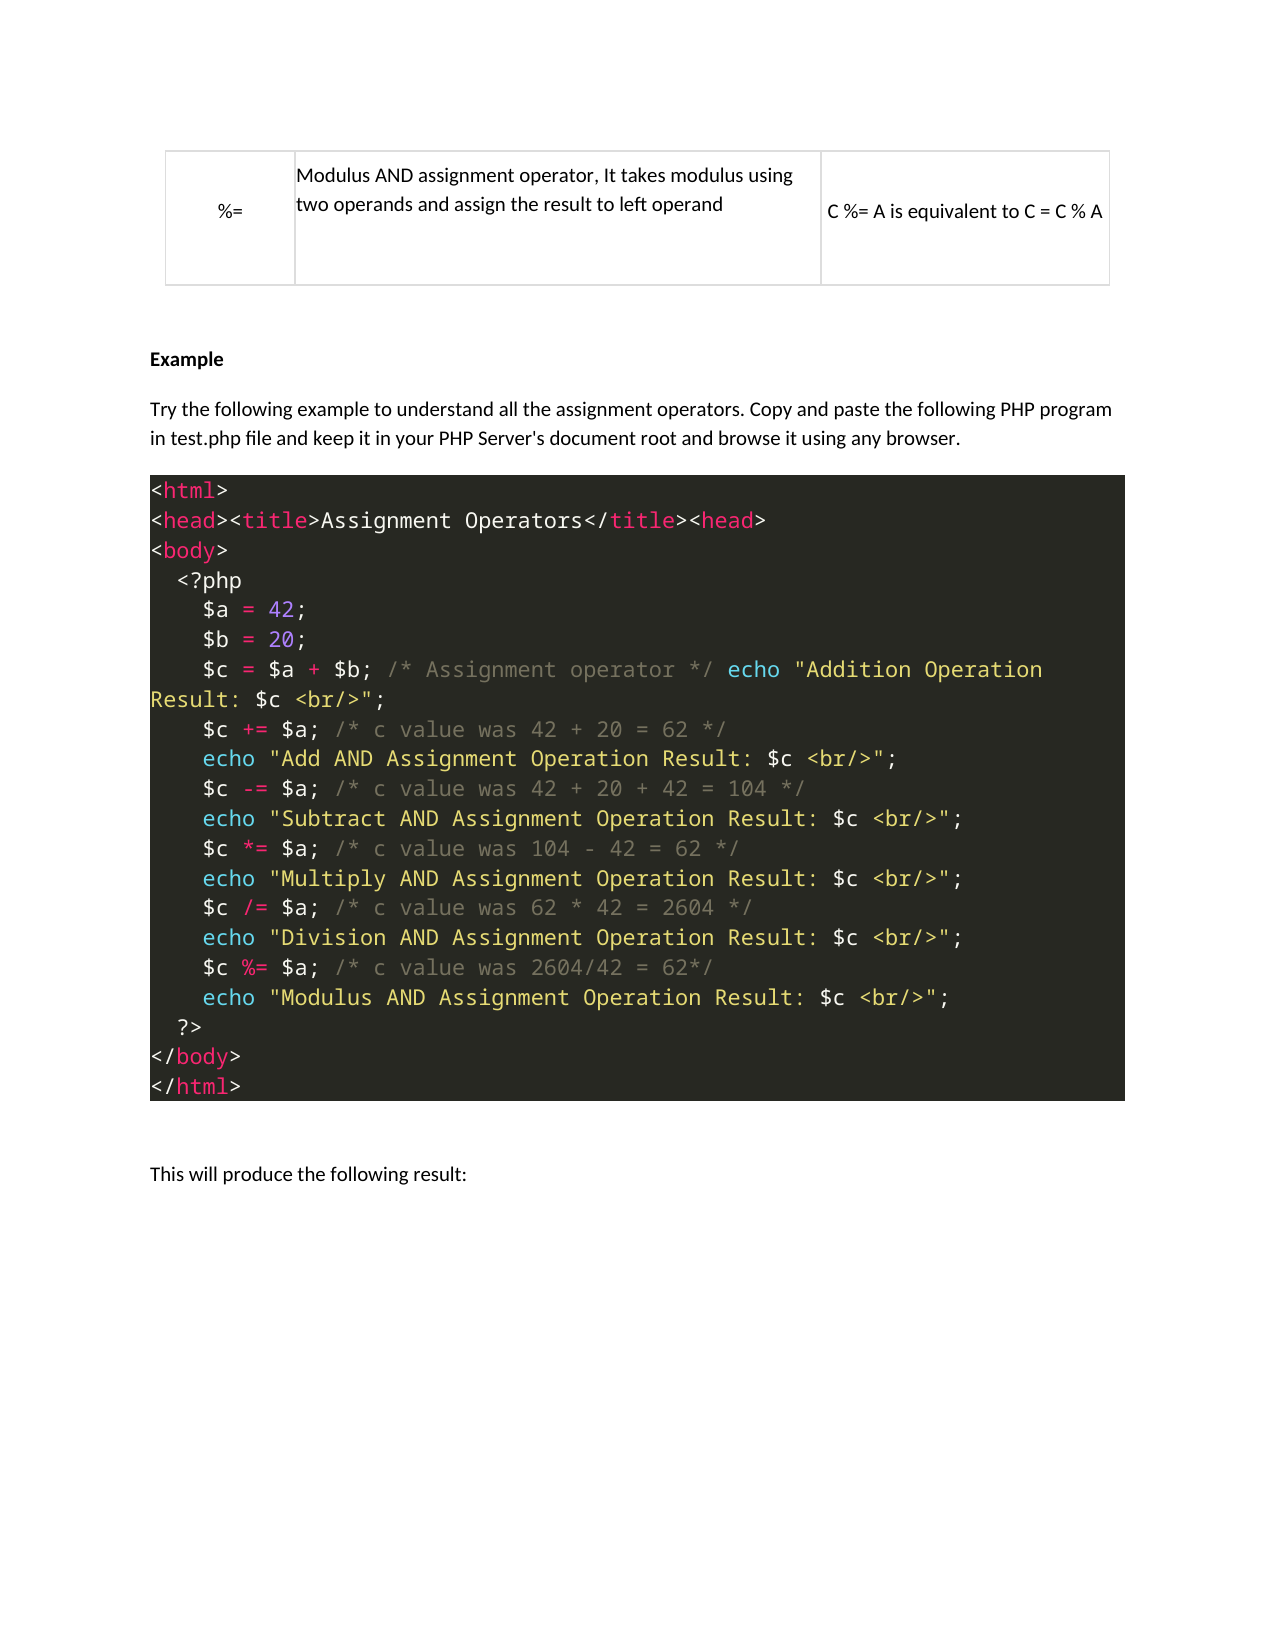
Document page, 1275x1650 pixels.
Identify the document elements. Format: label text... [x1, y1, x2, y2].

text $c += $a; /* c value was 42 + 20 = 62 */ [150, 713, 1125, 743]
table_cell C %= A is equivalent to C = C % A [822, 152, 1109, 284]
text $a = 42; [150, 594, 1125, 624]
text echo "Division AND Assignment Operation Result: $c <br/>"; [150, 922, 1125, 952]
text echo "Modulus AND Assignment Operation Result: $c <br/>"; [150, 982, 1125, 1011]
text $b = 20; [150, 624, 1125, 654]
text $c %= $a; /* c value was 2604/42 = 62*/ [150, 952, 1125, 982]
text This will produce the following result: [150, 1161, 1125, 1187]
text echo "Subtract AND Assignment Operation Result: $c <br/>"; [150, 803, 1125, 833]
text Example [150, 346, 1125, 371]
text <html> [150, 475, 1125, 505]
text <body> [150, 535, 1125, 564]
table_cell Modulus AND assignment operator, It takes modulus using two operands and assign the result to left operand [296, 152, 820, 284]
text $c = $a + $b; /* Assignment operator */ echo "Addition Operation Result: $c <br/>"; [150, 654, 1125, 713]
text ?> [150, 1011, 1125, 1041]
text echo "Add AND Assignment Operation Result: $c <br/>"; [150, 743, 1125, 773]
text <?php [150, 564, 1125, 594]
text $c *= $a; /* c value was 104 - 42 = 62 */ [150, 833, 1125, 862]
text echo "Multiply AND Assignment Operation Result: $c <br/>"; [150, 862, 1125, 892]
text </body> [150, 1041, 1125, 1071]
text $c /= $a; /* c value was 62 * 42 = 2604 */ [150, 892, 1125, 922]
text </html> [150, 1071, 1125, 1101]
text Try the following example to understand all the assignment operators. Copy and paste the following PHP program in test.php file and keep it in your PHP Server's document root and browse it using any browser. [150, 396, 1125, 451]
text $c -= $a; /* c value was 42 + 20 + 42 = 104 */ [150, 773, 1125, 803]
table_cell %= [166, 152, 294, 284]
text <head><title>Assignment Operators</title><head> [150, 505, 1125, 535]
